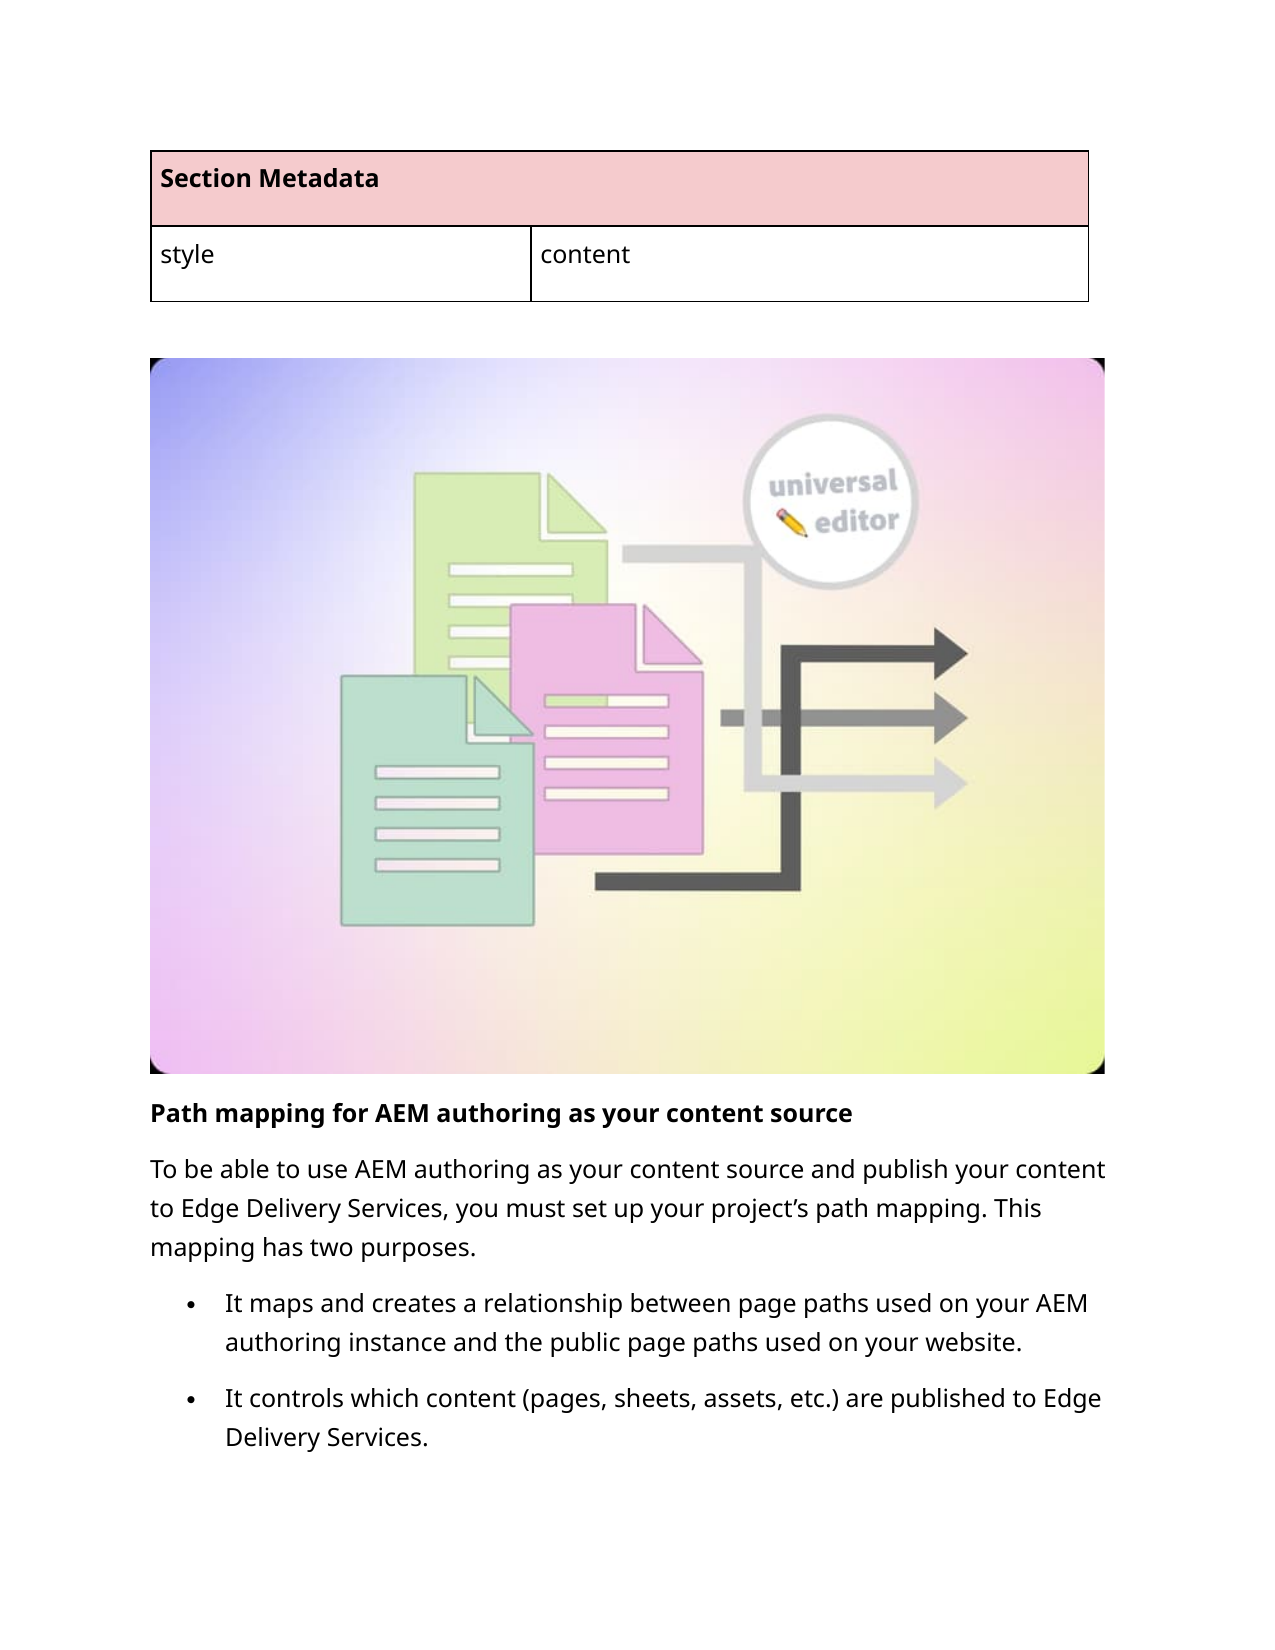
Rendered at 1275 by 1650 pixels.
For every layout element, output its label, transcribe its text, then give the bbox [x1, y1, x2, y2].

picture [150, 358, 1105, 1074]
list It maps and creates a relationship between page paths used on your AEM authoring instance and the public page paths used on your website. [187, 1285, 1125, 1359]
table_cell style [152, 227, 530, 301]
table_header Section Metadata [152, 152, 1088, 225]
text Path mapping for AEM authoring as your content source [150, 1095, 1125, 1129]
text To be able to use AEM authoring as your content source and publish your content to Edge Delivery Services, you must set up your project’s path mapping. This mapping has two purposes. [150, 1151, 1125, 1264]
table_cell content [532, 227, 1088, 301]
list It controls which content (pages, sheets, assets, etc.) are published to Edge Delivery Services. [187, 1380, 1125, 1454]
